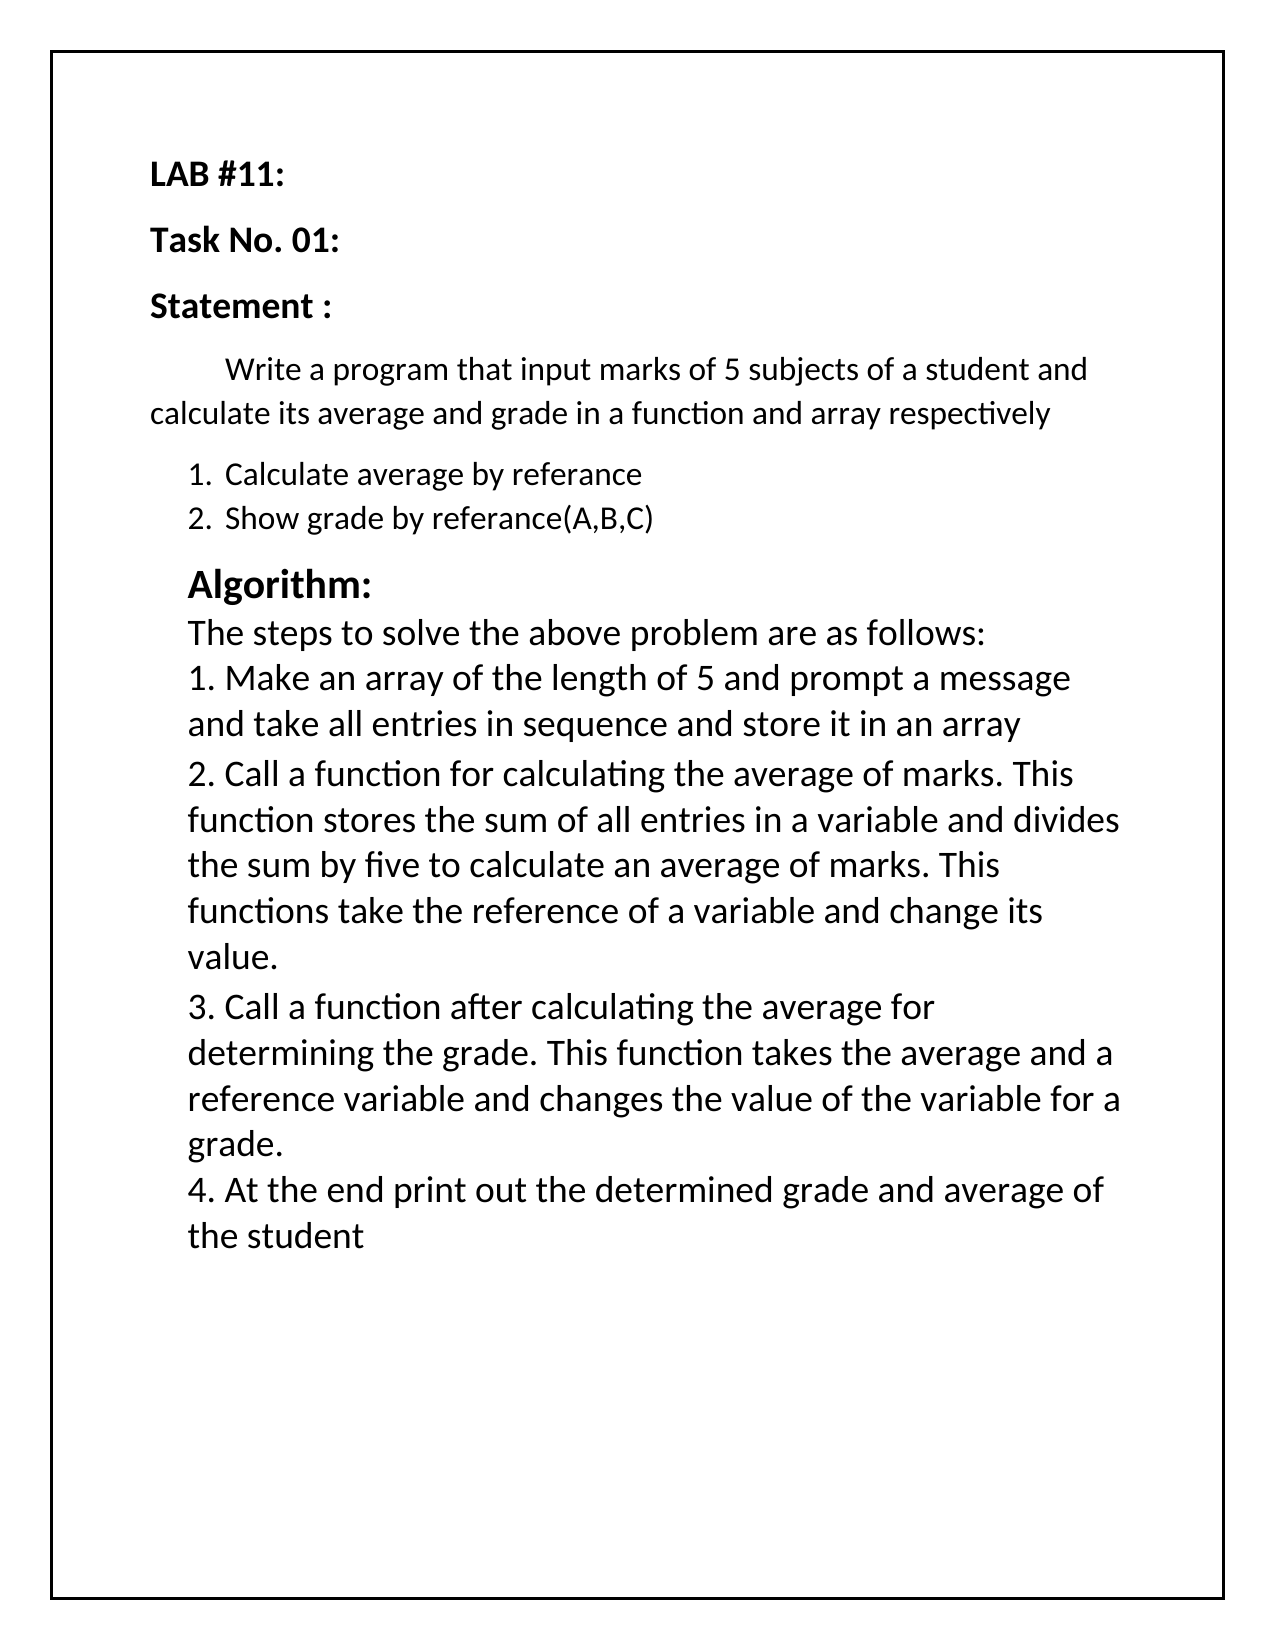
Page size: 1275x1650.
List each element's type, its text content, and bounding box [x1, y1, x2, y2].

text The steps to solve the above problem are as follows: [187, 608, 1125, 654]
text Statement : [150, 282, 1125, 328]
text 3. Call a function after calculating the average for determining the grade. This function takes the average and a reference variable and changes the value of the variable for a grade. [187, 983, 1125, 1166]
list Show grade by referance(A,B,C) [187, 497, 1125, 538]
text 2. Call a function for calculating the average of marks. This function stores the sum of all entries in a variable and divides the sum by five to calculate an average of marks. This functions take the reference of a variable and change its value. [187, 750, 1125, 979]
text Algorithm: [187, 558, 1125, 608]
text 1. Make an array of the length of 5 and prompt a message and take all entries in sequence and store it in an array [187, 654, 1125, 746]
text Write a program that input marks of 5 subjects of a student and calculate its average and grade in a function and array respectively [150, 348, 1125, 433]
text 4. At the end print out the determined grade and average of the student [187, 1166, 1125, 1258]
list Calculate average by referance [187, 453, 1125, 494]
text LAB #11: [150, 150, 1125, 196]
text Task No. 01: [150, 216, 1125, 262]
